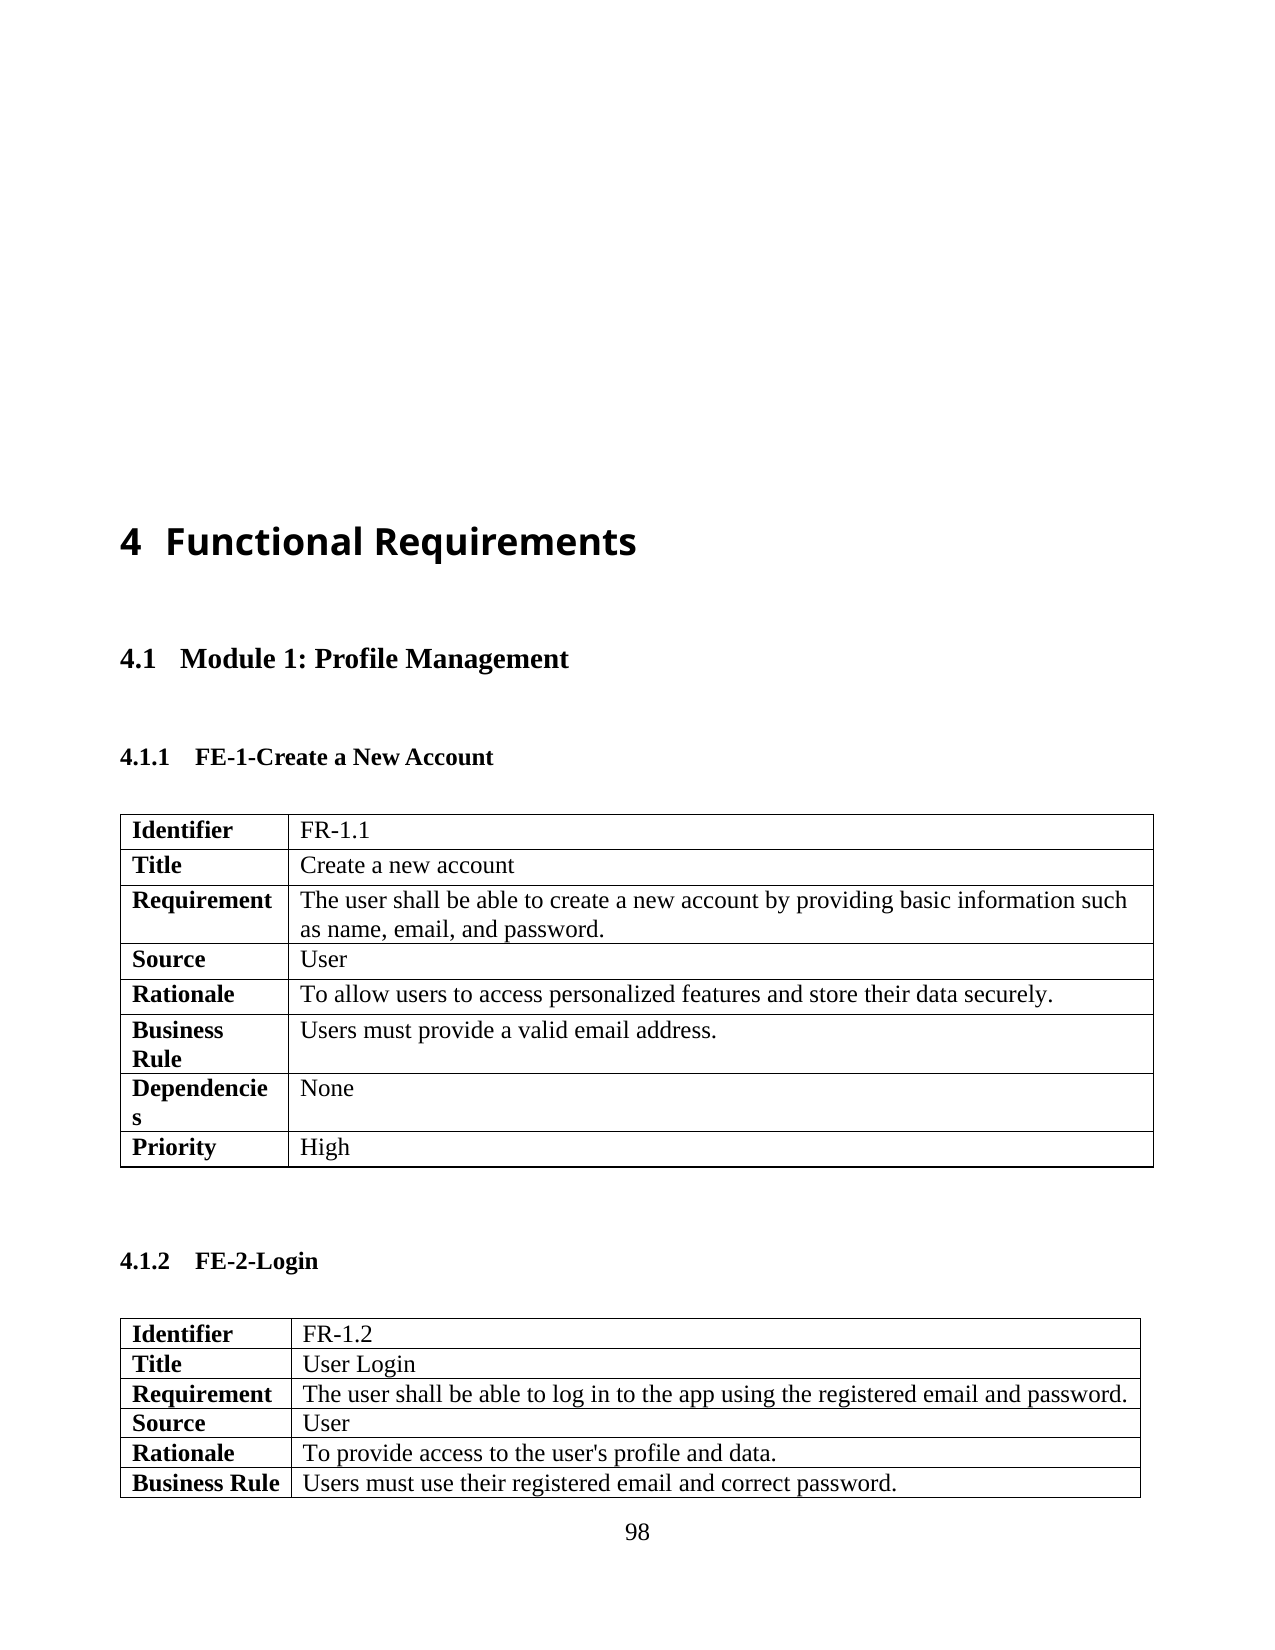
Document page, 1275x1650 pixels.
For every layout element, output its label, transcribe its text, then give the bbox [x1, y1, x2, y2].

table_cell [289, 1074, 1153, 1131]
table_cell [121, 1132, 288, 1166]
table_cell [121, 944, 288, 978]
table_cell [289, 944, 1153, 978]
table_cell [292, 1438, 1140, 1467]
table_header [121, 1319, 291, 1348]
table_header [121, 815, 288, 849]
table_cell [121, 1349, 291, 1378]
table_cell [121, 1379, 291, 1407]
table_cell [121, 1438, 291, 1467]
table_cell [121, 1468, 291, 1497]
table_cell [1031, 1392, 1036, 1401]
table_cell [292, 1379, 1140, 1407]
subtitle FE-2-Login [120, 1246, 1155, 1275]
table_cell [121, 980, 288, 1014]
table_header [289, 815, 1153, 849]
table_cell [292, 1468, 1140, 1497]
subtitle FE-1-Create a New Account [120, 742, 1155, 771]
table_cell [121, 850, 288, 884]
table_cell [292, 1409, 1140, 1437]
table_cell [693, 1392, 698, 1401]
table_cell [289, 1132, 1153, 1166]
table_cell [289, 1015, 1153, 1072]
subtitle Module 1: Profile Management [120, 642, 1155, 675]
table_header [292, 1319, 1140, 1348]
subtitle Functional Requirements [120, 515, 1155, 566]
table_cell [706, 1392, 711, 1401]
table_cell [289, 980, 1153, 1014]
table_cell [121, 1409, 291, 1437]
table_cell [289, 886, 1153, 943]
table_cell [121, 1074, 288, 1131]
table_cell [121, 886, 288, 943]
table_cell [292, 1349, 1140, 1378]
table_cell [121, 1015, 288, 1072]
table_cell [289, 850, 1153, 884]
